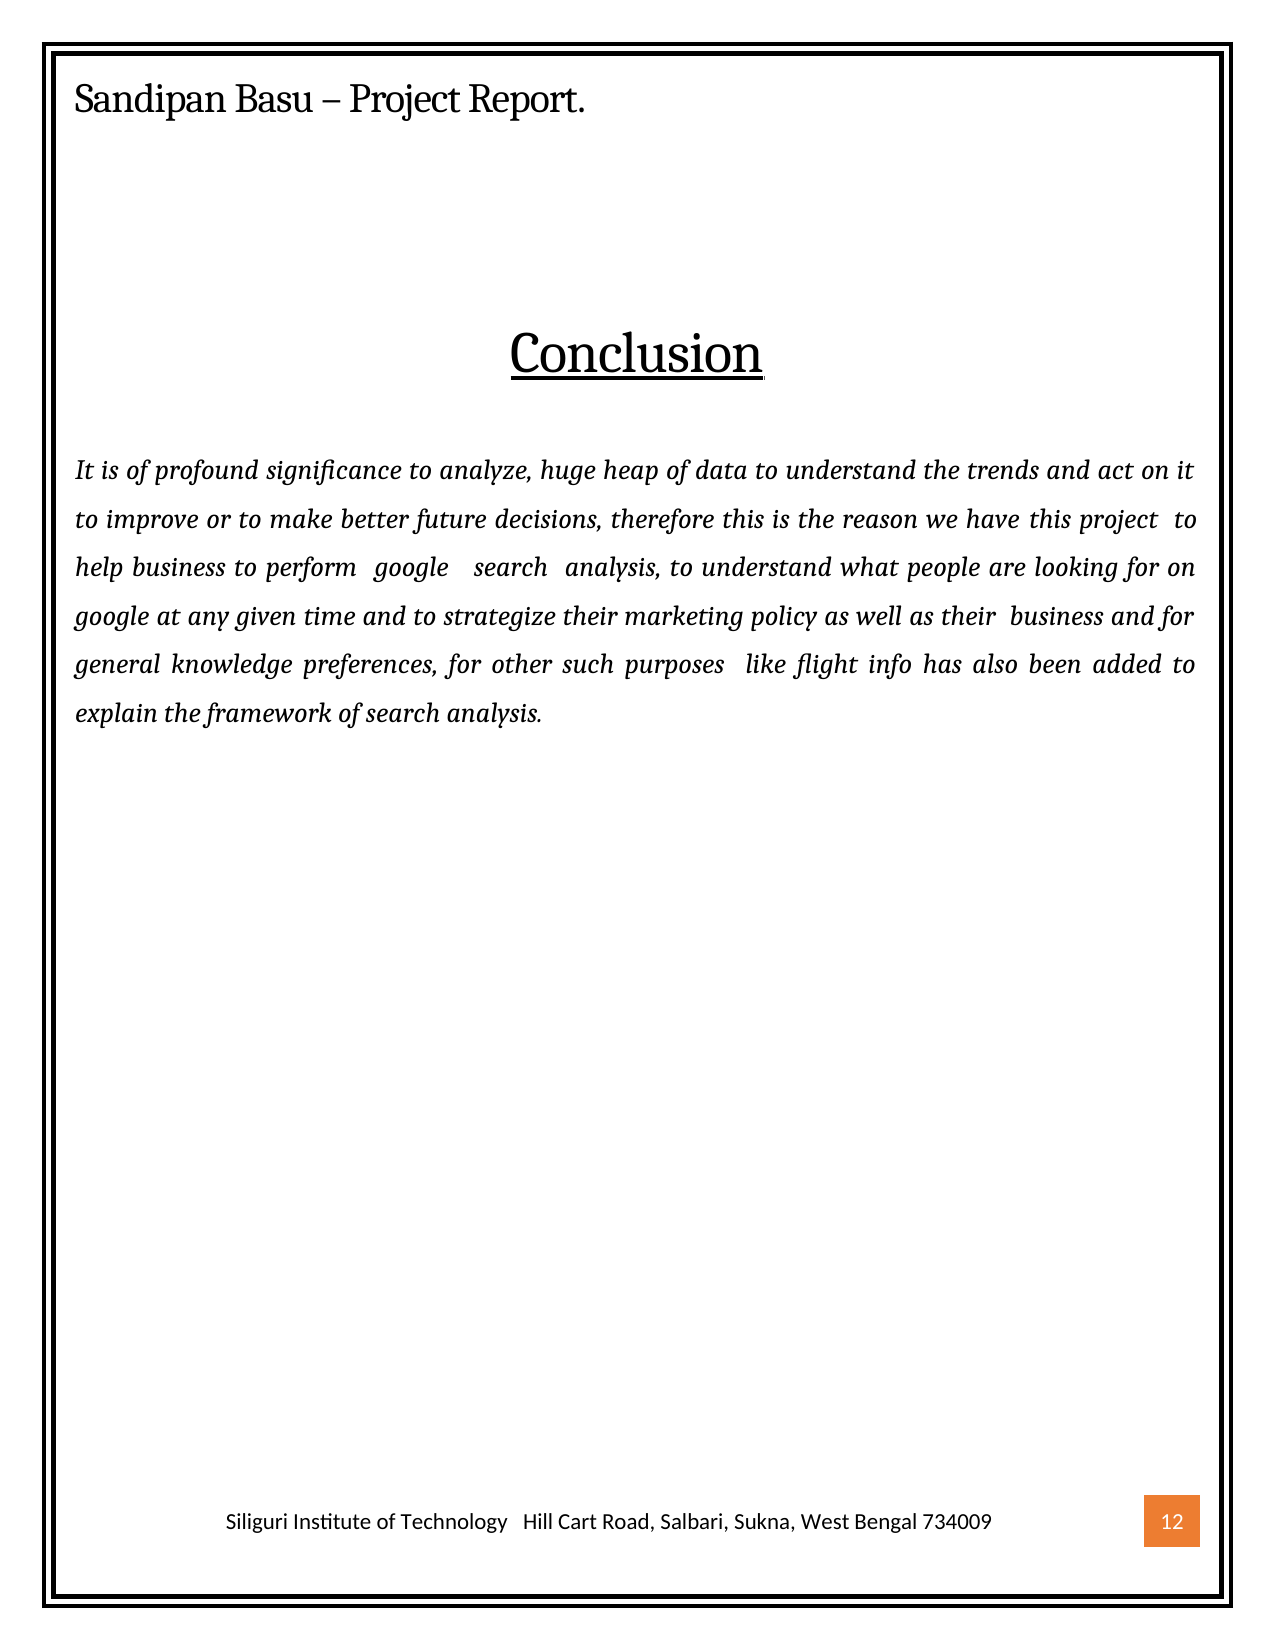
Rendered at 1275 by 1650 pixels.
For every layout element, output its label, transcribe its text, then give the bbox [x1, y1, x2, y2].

title Sandipan Basu – Project Report. [75, 75, 1200, 123]
title Conclusion [75, 320, 1200, 387]
text It is of profound significance to analyze, huge heap of data to understand the trends and act on it to improve or to make better future decisions, therefore this is the reason we have this project to help business to perform google search analysis, to understand what people are looking for on google at any given time and to strategize their marketing policy as well as their business and for general knowledge preferences, for other such purposes like flight info has also been added to explain the framework of search analysis. [75, 454, 1200, 729]
